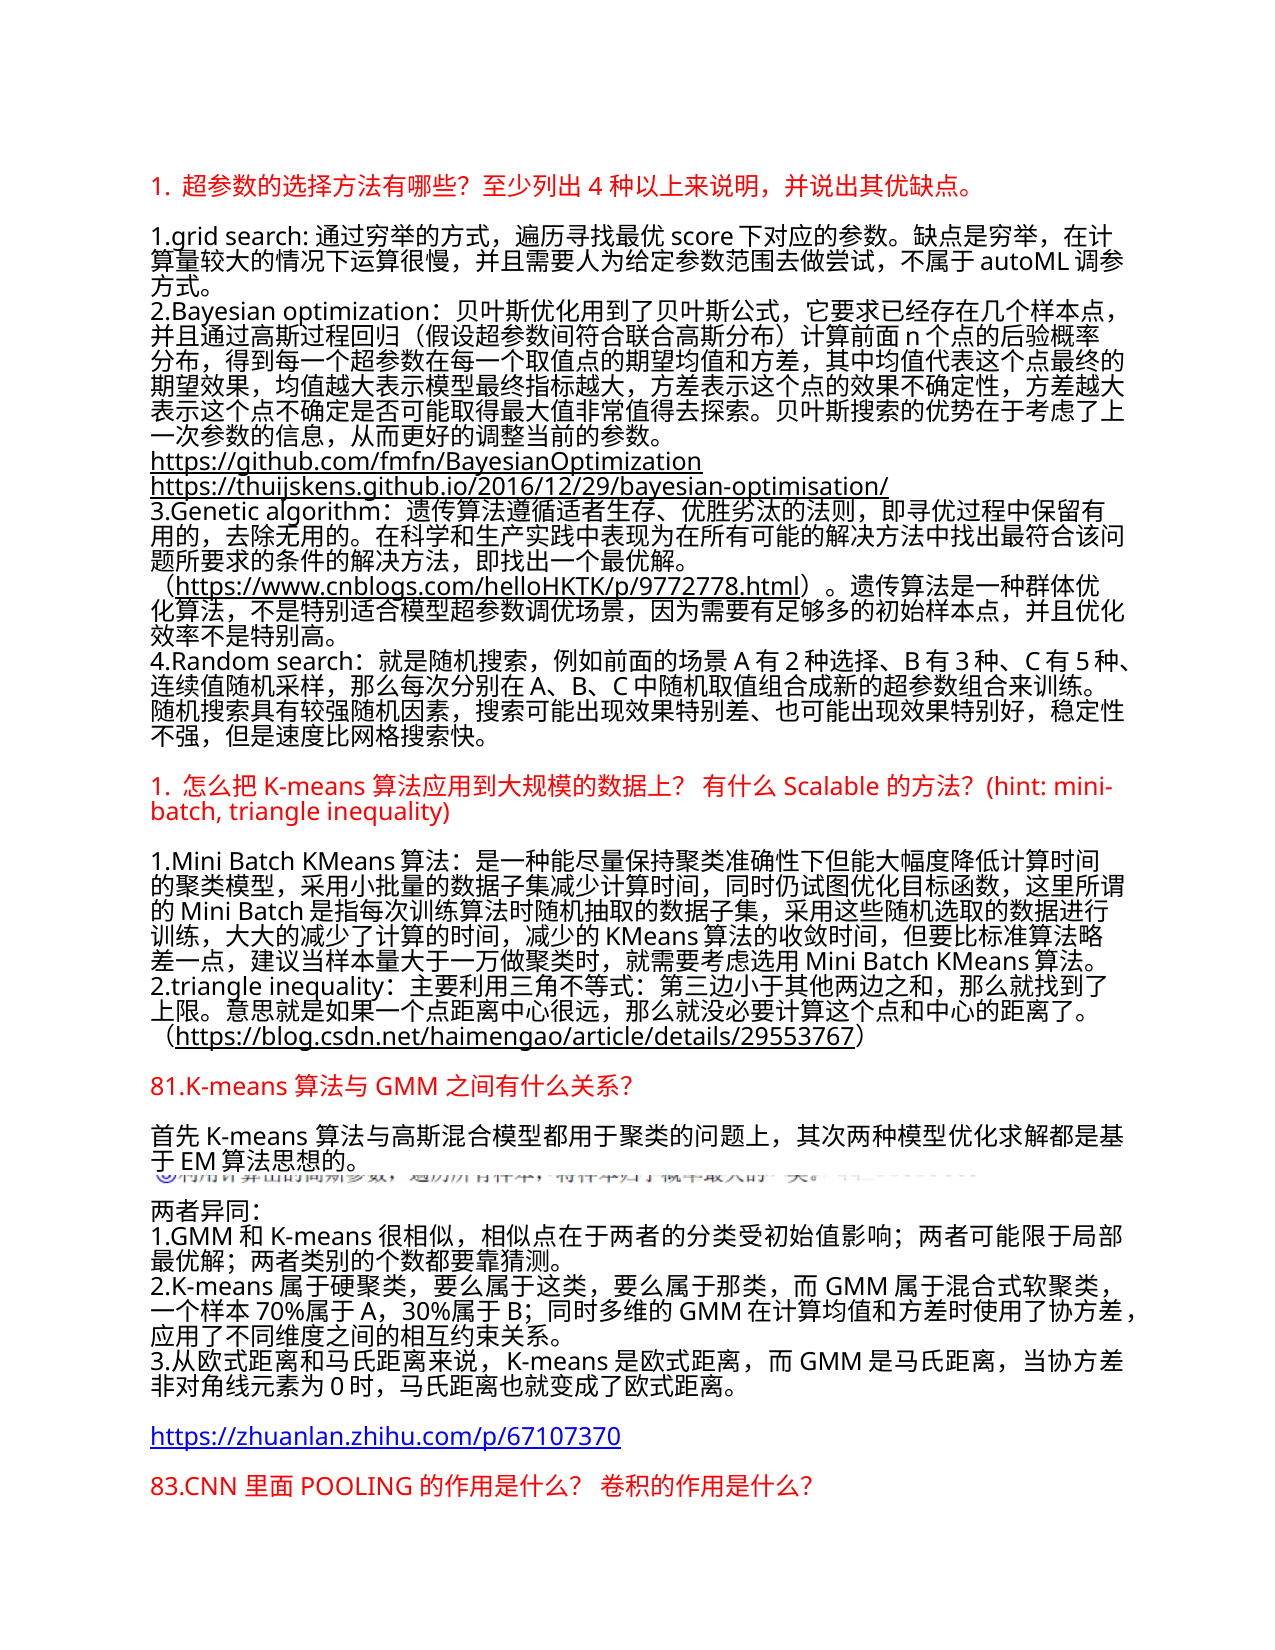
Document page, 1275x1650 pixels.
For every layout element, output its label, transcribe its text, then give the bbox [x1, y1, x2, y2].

text 83.CNN ⾥⾯ POOLING 的作⽤是什么？ 卷积的作⽤是什么？ [150, 1475, 1125, 1500]
text https://thuijskens.github.io/2016/12/29/bayesian-optimisation/ [150, 475, 1125, 500]
list 超参数的选择⽅法有哪些？⾄少列出 4 种以上来说明，并说出其优缺点。 [150, 175, 1125, 200]
text （https://www.cnblogs.com/helloHKTK/p/9772778.html）。遗传算法是一种群体优化算法，不是特别适合模型超参数调优场景，因为需要有足够多的初始样本点，并且优化效率不是特别高。 [150, 575, 1125, 650]
text 首先K-means 算法与高斯混合模型都用于聚类的问题上，其次两种模型优化求解都是基于EM算法思想的。 [150, 1125, 1125, 1175]
text 2.triangle inequality：主要利用三角不等式：第三边小于其他两边之和，那么就找到了上限。意思就是如果一个点距离中心很远，那么就没必要计算这个点和中心的距离了。（https://blog.csdn.net/haimengao/article/details/29553767） [150, 975, 1125, 1050]
text 1.Mini Batch KMeans算法：是一种能尽量保持聚类准确性下但能大幅度降低计算时间的聚类模型，采用小批量的数据子集减少计算时间，同时仍试图优化目标函数，这里所谓的Mini Batch是指每次训练算法时随机抽取的数据子集，采用这些随机选取的数据进行训练，大大的减少了计算的时间，减少的KMeans算法的收敛时间，但要比标准算法略差一点，建议当样本量大于一万做聚类时，就需要考虑选用Mini Batch KMeans算法。 [150, 850, 1125, 975]
text 2.K-means属于硬聚类，要么属于这类，要么属于那类，而GMM属于混合式软聚类，一个样本70%属于A，30%属于B；同时多维的GMM在计算均值和方差时使用了协方差，应用了不同维度之间的相互约束关系。 [150, 1275, 1125, 1350]
text 4.Random search：就是随机搜索，例如前面的场景A有2种选择、B有3种、C有5种、连续值随机采样，那么每次分别在A、B、C中随机取值组合成新的超参数组合来训练。随机搜索具有较强随机因素，搜索可能出现效果特别差、也可能出现效果特别好，稳定性不强，但是速度比网格搜索快。 [150, 650, 1125, 750]
text 1.GMM和K-means很相似，相似点在于两者的分类受初始值影响；两者可能限于局部最优解；两者类别的个数都要靠猜测。 [150, 1225, 1125, 1275]
text https://zhuanlan.zhihu.com/p/67107370 [150, 1425, 1125, 1450]
text 3.Genetic algorithm：遗传算法遵循适者生存、优胜劣汰的法则，即寻优过程中保留有用的，去除无用的。在科学和生产实践中表现为在所有可能的解决方法中找出最符合该问题所要求的条件的解决方法，即找出一个最优解。 [150, 500, 1125, 575]
text 3.从欧式距离和马氏距离来说，K-means是欧式距离，而GMM是马氏距离，当协方差非对角线元素为0时，马氏距离也就变成了欧式距离。 [150, 1350, 1125, 1400]
text 两者异同： [150, 1200, 1125, 1225]
text 81.K-means 算法与 GMM 之间有什么关系？ [150, 1075, 1125, 1100]
text 2.Bayesian optimization：贝叶斯优化用到了贝叶斯公式，它要求已经存在几个样本点，并且通过高斯过程回归（假设超参数间符合联合高斯分布）计算前面n个点的后验概率分布，得到每一个超参数在每一个取值点的期望均值和方差，其中均值代表这个点最终的期望效果，均值越大表示模型最终指标越大，方差表示这个点的效果不确定性，方差越大表示这个点不确定是否可能取得最大值非常值得去探索。贝叶斯搜索的优势在于考虑了上一次参数的信息，从而更好的调整当前的参数。 [150, 300, 1125, 450]
text 1.grid search: 通过穷举的方式，遍历寻找最优score下对应的参数。缺点是穷举，在计算量较大的情况下运算很慢，并且需要人为给定参数范围去做尝试，不属于autoML调参方式。 [150, 225, 1125, 300]
text https://github.com/fmfn/BayesianOptimization [150, 450, 1125, 475]
list 怎么把 K-means 算法应⽤到⼤规模的数据上？ 有什么 Scalable 的⽅法？(hint: mini-batch, triangle inequality) [150, 775, 1125, 825]
